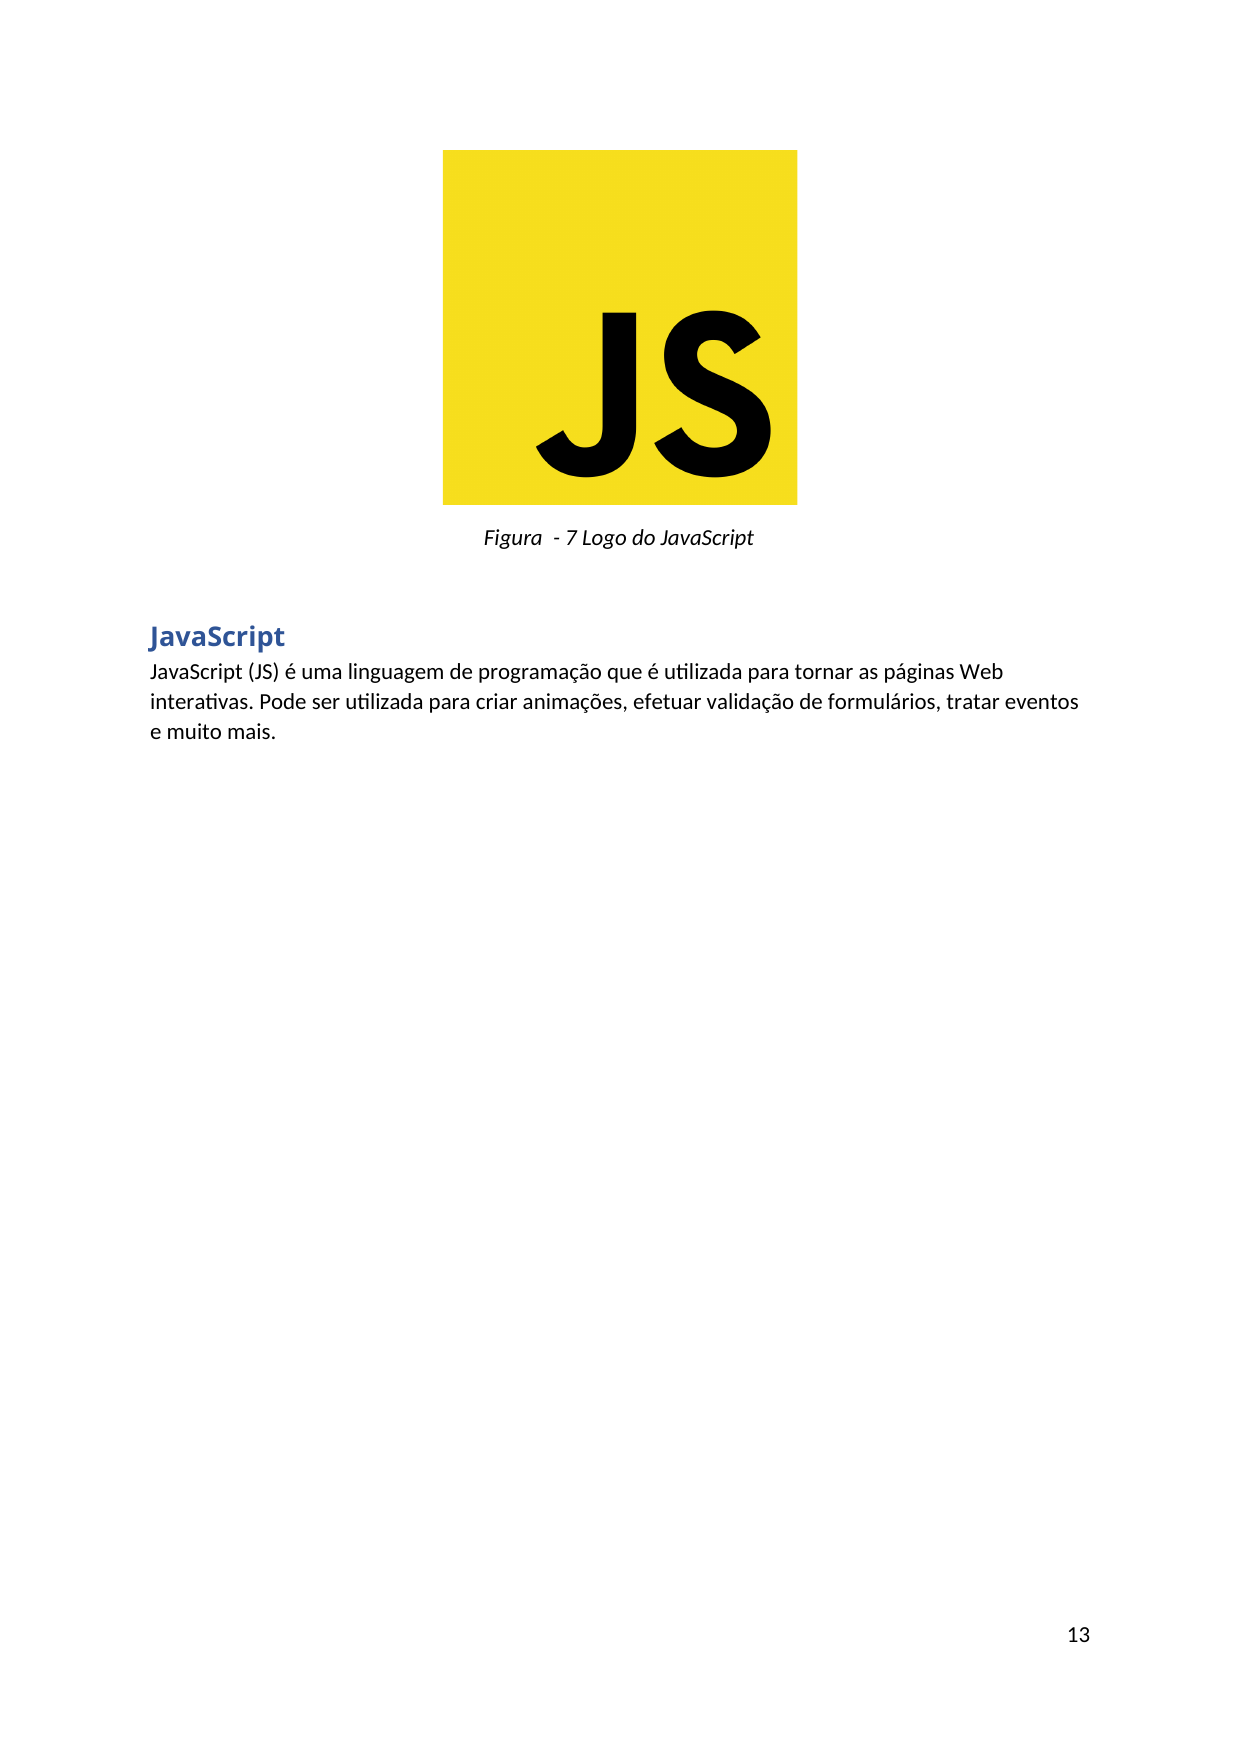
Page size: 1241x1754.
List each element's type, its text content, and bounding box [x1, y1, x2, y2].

text Figura - 7 Logo do JavaScript [150, 523, 1090, 551]
text JavaScript (JS) é uma linguagem de programação que é utilizada para tornar as páginas Web interativas. Pode ser utilizada para criar animações, efetuar validação de formulários, tratar eventos e muito mais. [150, 657, 1090, 745]
subtitle JavaScript [150, 617, 1090, 654]
